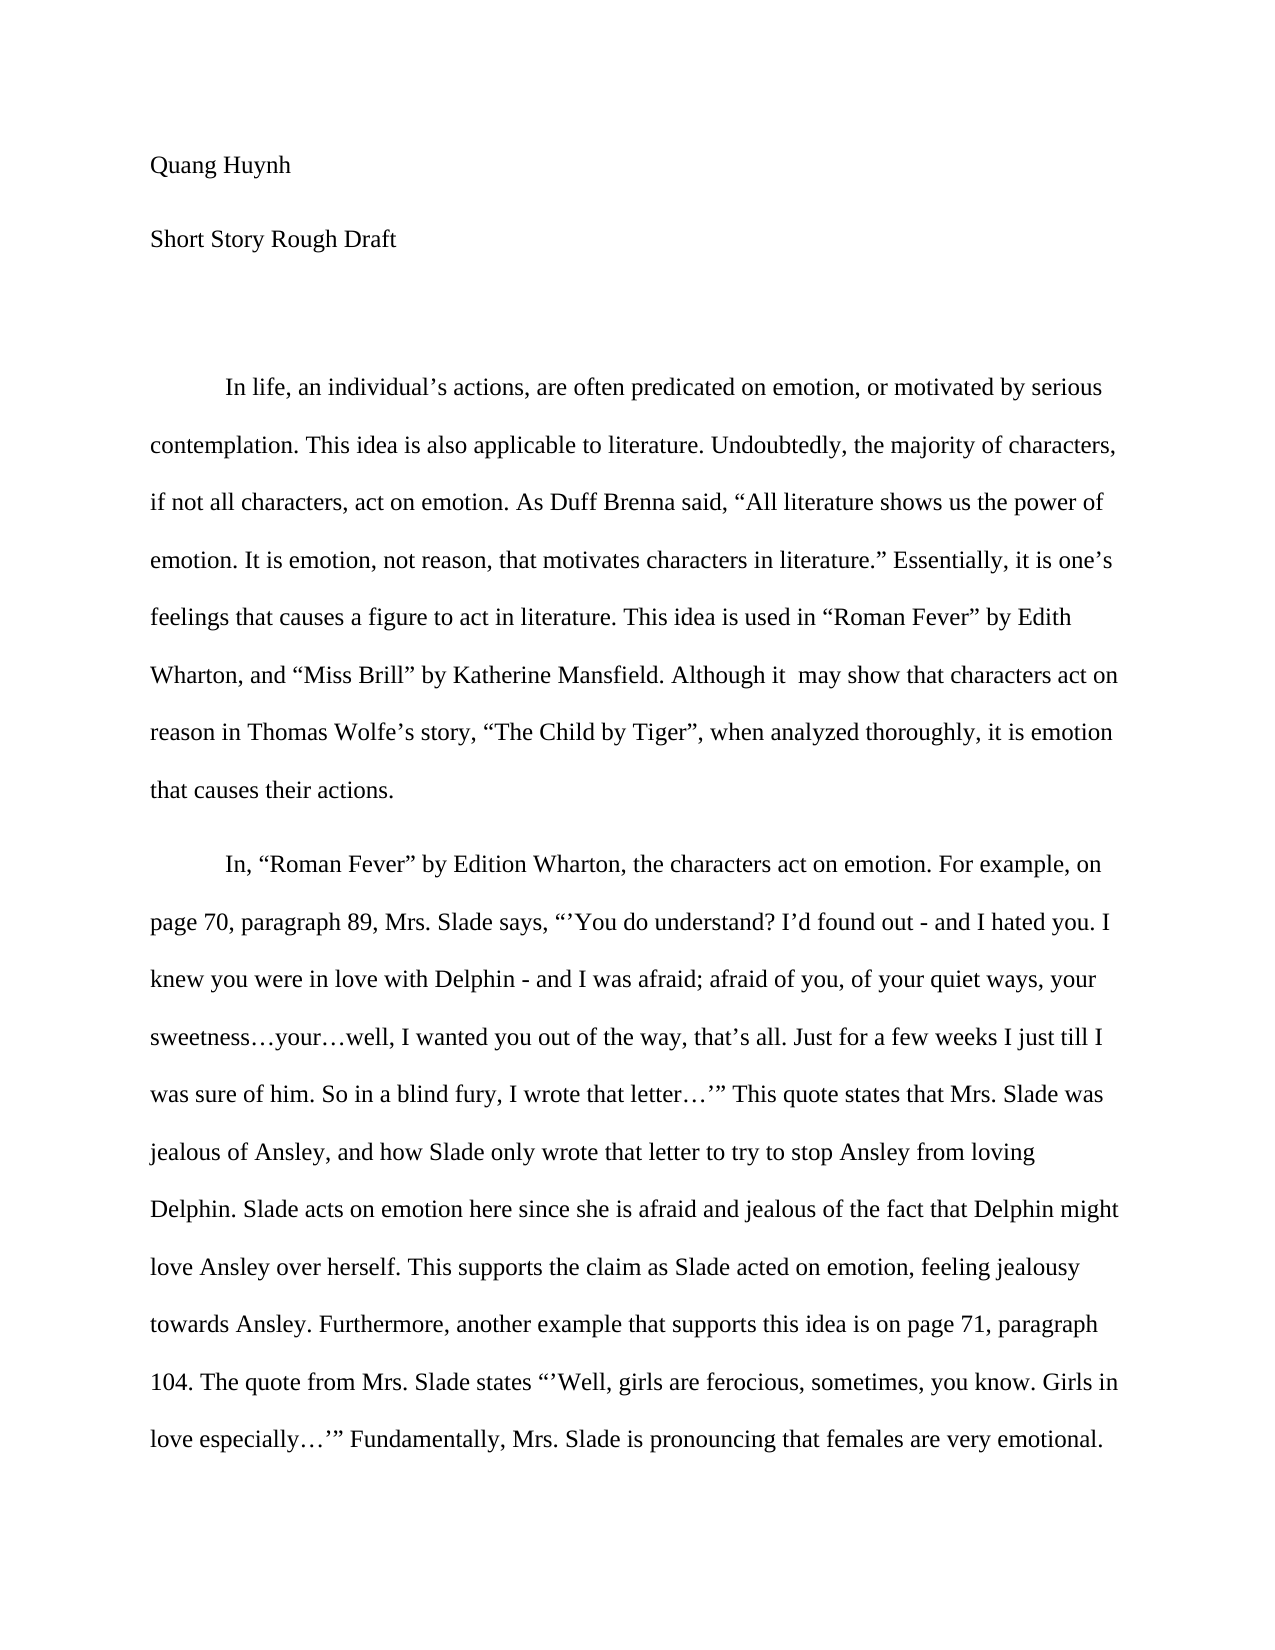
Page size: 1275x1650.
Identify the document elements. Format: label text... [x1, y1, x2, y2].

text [150, 849, 1125, 1453]
text In life, an individual’s actions, are often predicated on emotion, or motivated by serious contemplation. This idea is also applicable to literature. Undoubtedly, the majority of characters, if not all characters, act on emotion. As Duff Brenna said, “All literature shows us the power of emotion. It is emotion, not reason, that motivates characters in literature.” Essentially, it is one’s feelings that causes a figure to act in literature. This idea is used in “Roman Fever” by Edith Wharton, and “Miss Brill” by Katherine Mansfield. Although it may show that characters act on reason in Thomas Wolfe’s story, “The Child by Tiger”, when analyzed thoroughly, it is emotion that causes their actions. [150, 372, 1125, 804]
text Quang Huynh [150, 150, 1125, 179]
text Short Story Rough Draft [150, 224, 1125, 253]
